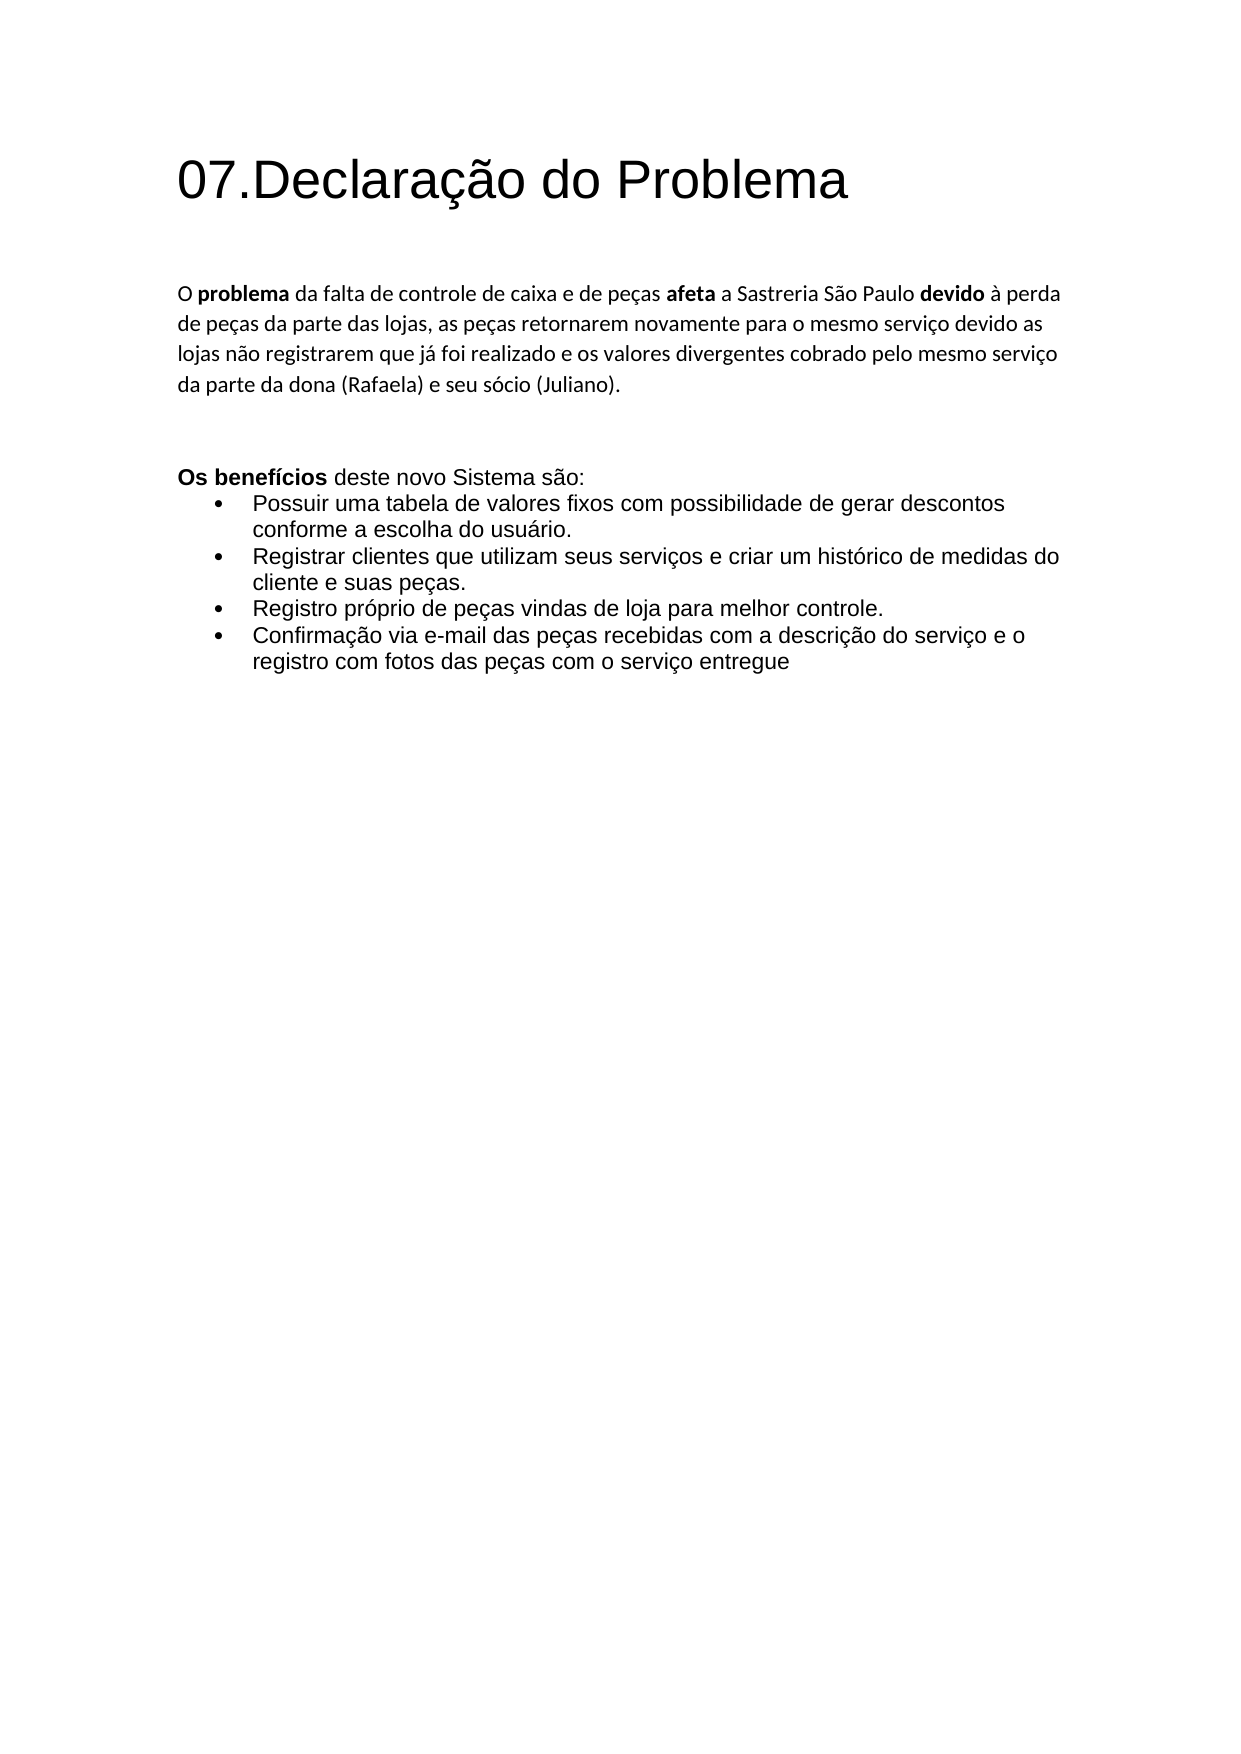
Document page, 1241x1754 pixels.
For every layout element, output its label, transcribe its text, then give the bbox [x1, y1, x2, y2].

text O problema da falta de controle de caixa e de peças afeta a Sastreria São Paulo devido à perda de peças da parte das lojas, as peças retornarem novamente para o mesmo serviço devido as lojas não registrarem que já foi realizado e os valores divergentes cobrado pelo mesmo serviço da parte da dona (Rafaela) e seu sócio (Juliano). [177, 279, 1063, 398]
list Registro próprio de peças vindas de loja para melhor controle. [215, 595, 1063, 622]
text 07.Declaração do Problema [177, 148, 1063, 210]
list Possuir uma tabela de valores fixos com possibilidade de gerar descontos conforme a escolha do usuário. [215, 490, 1063, 543]
list Registrar clientes que utilizam seus serviços e criar um histórico de medidas do cliente e suas peças. [215, 543, 1063, 595]
list Confirmação via e-mail das peças recebidas com a descrição do serviço e o registro com fotos das peças com o serviço entregue [215, 622, 1063, 674]
text Os benefícios deste novo Sistema são: [177, 463, 1063, 490]
